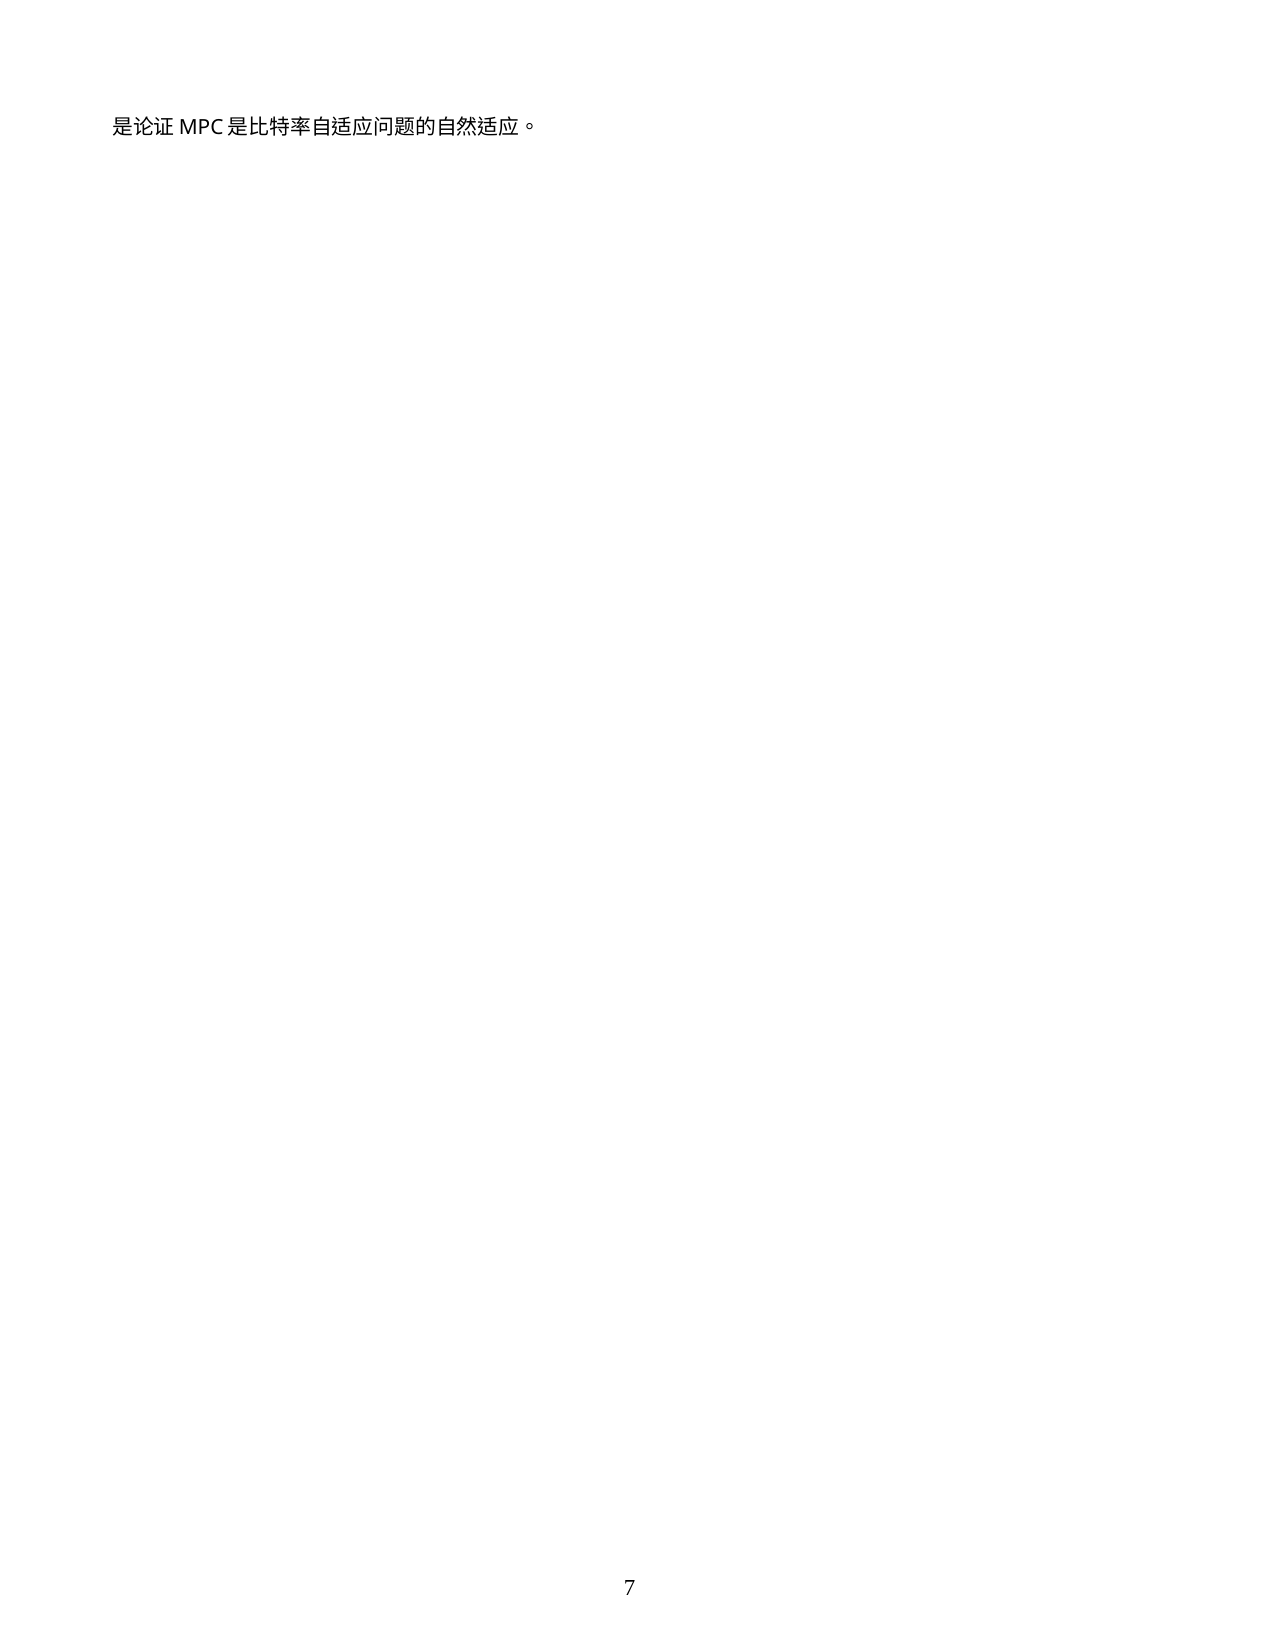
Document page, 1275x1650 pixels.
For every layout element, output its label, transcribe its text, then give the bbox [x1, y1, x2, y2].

text 首先，我们提供了在我们的环境中选择MPC背后的直觉。注意，在所有可能的控制算法中，我们不能说最大功率控制是必要的或最优的选择。我们的目标仅仅是论证MPC是比特率自适应问题的自然适应。 [112, 112, 575, 141]
